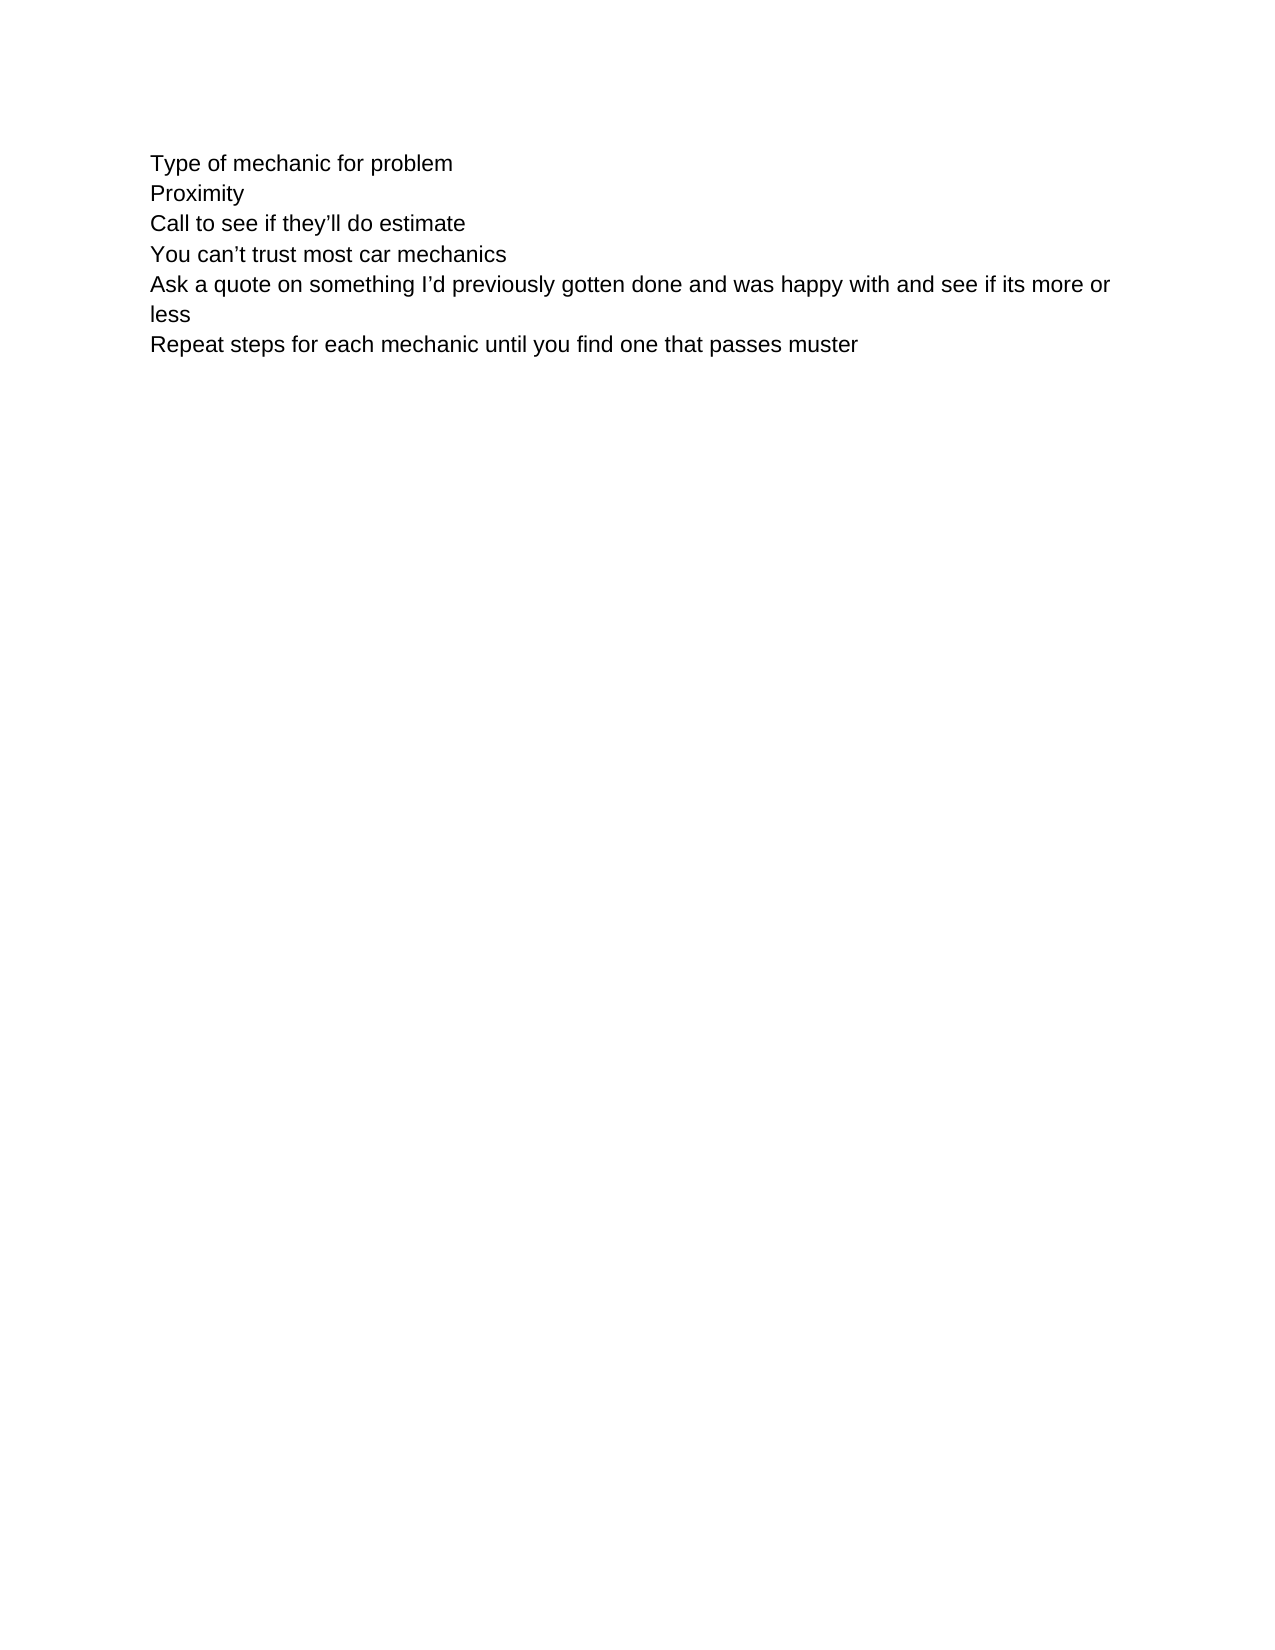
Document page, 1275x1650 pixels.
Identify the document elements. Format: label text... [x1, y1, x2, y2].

text You can’t trust most car mechanics [150, 241, 1125, 267]
text Type of mechanic for problem [150, 150, 1125, 176]
text Proximity [150, 180, 1125, 207]
text Ask a quote on something I’d previously gotten done and was happy with and see if its more or less [150, 271, 1125, 327]
text Repeat steps for each mechanic until you find one that passes muster [150, 331, 1125, 358]
text Call to see if they’ll do estimate [150, 210, 1125, 237]
